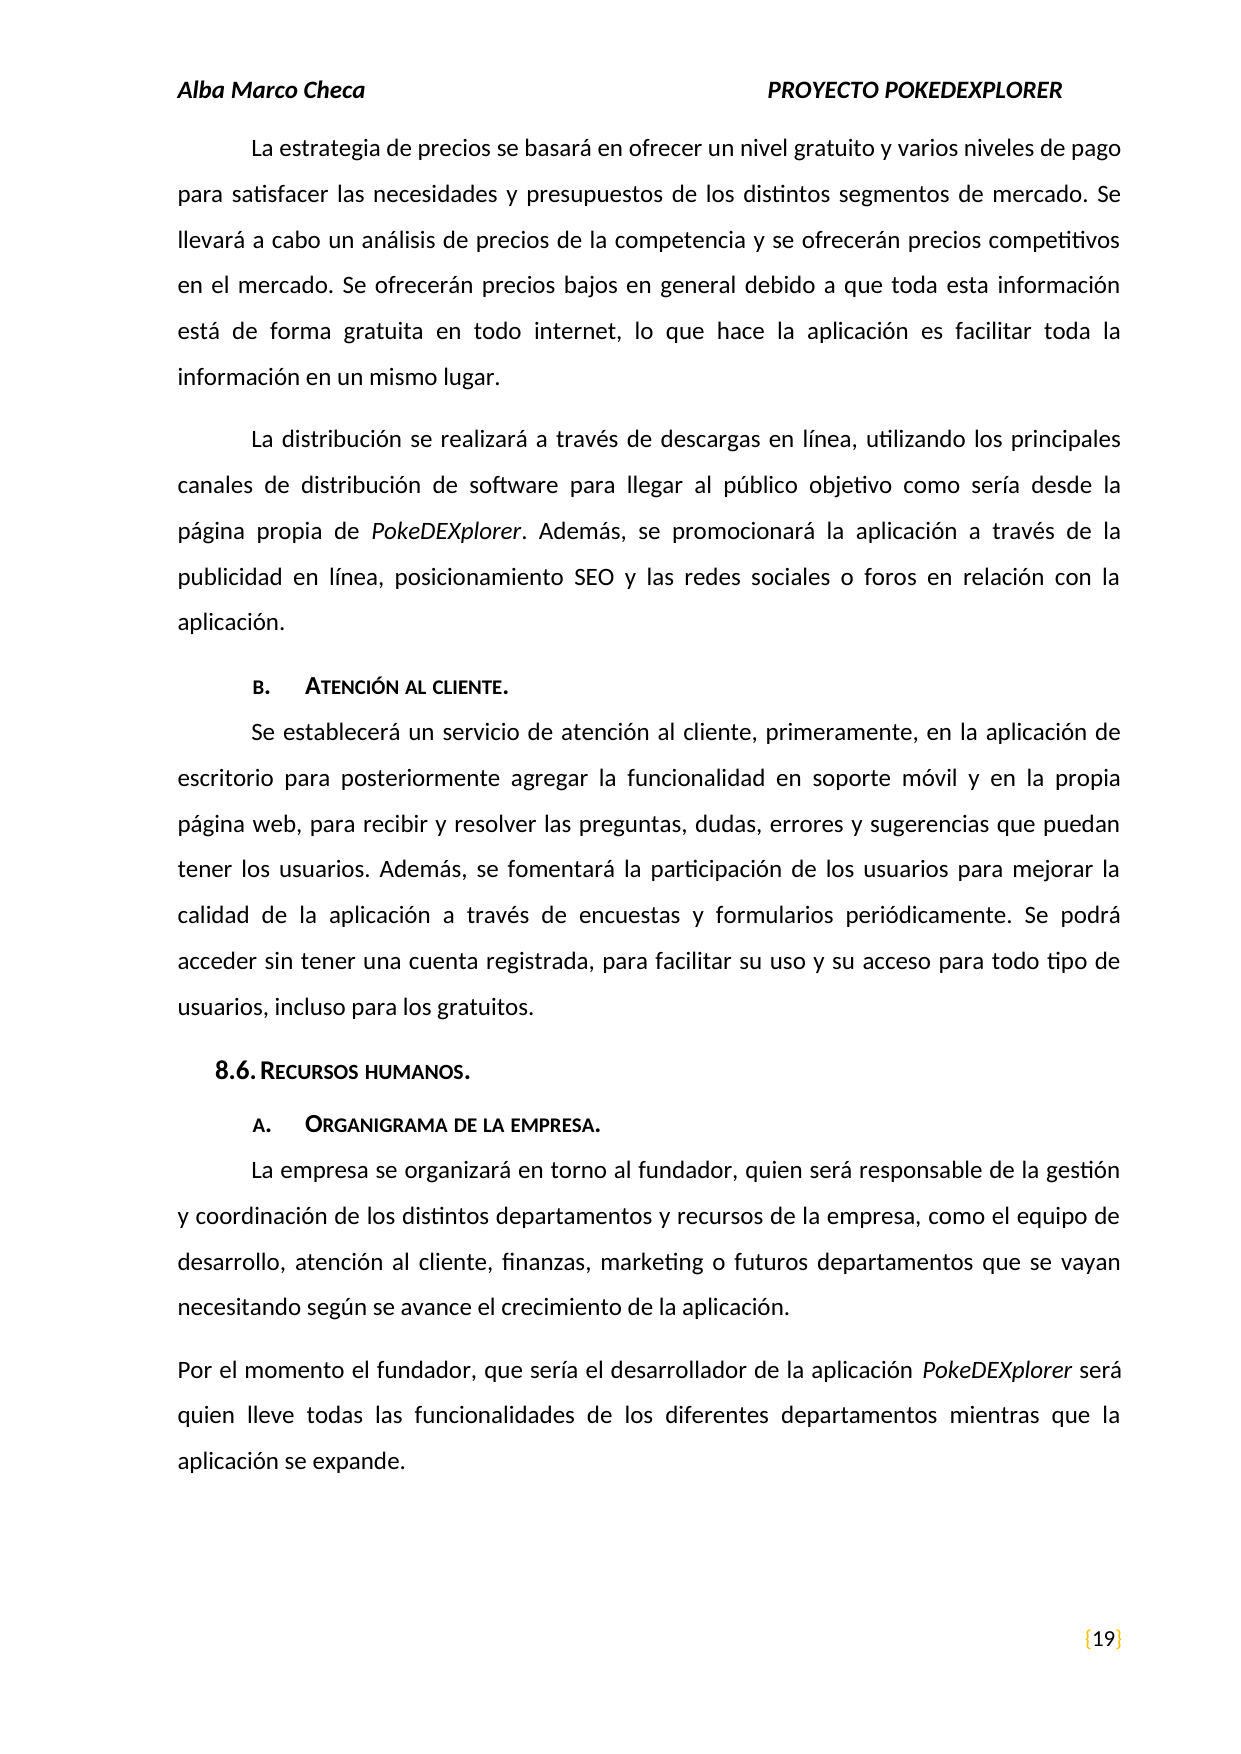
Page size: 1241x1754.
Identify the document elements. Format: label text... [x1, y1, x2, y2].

text La estrategia de precios se basará en ofrecer un nivel gratuito y varios niveles de pago para satisfacer las necesidades y presupuestos de los distintos segmentos de mercado. Se llevará a cabo un análisis de precios de la competencia y se ofrecerán precios competitivos en el mercado. Se ofrecerán precios bajos en general debido a que toda esta información está de forma gratuita en todo internet, lo que hace la aplicación es facilitar toda la información en un mismo lugar. [177, 132, 1122, 392]
text Por el momento el fundador, que sería el desarrollador de la aplicación PokeDEXplorer será quien lleve todas las funcionalidades de los diferentes departamentos mientras que la aplicación se expande. [177, 1354, 1122, 1476]
text Se establecerá un servicio de atención al cliente, primeramente, en la aplicación de escritorio para posteriormente agregar la funcionalidad en soporte móvil y en la propia página web, para recibir y resolver las preguntas, dudas, errores y sugerencias que puedan tener los usuarios. Además, se fomentará la participación de los usuarios para mejorar la calidad de la aplicación a través de encuestas y formularios periódicamente. Se podrá acceder sin tener una cuenta registrada, para facilitar su uso y su acceso para todo tipo de usuarios, incluso para los gratuitos. [177, 716, 1122, 1021]
subtitle Recursos humanos. [215, 1053, 1122, 1086]
subtitle Organigrama de la empresa. [252, 1107, 1122, 1138]
subtitle Atención al cliente. [252, 669, 1122, 701]
text La empresa se organizará en torno al fundador, quien será responsable de la gestión y coordinación de los distintos departamentos y recursos de la empresa, como el equipo de desarrollo, atención al cliente, finanzas, marketing o futuros departamentos que se vayan necesitando según se avance el crecimiento de la aplicación. [177, 1154, 1122, 1322]
text La distribución se realizará a través de descargas en línea, utilizando los principales canales de distribución de software para llegar al público objetivo como sería desde la página propia de PokeDEXplorer. Además, se promocionará la aplicación a través de la publicidad en línea, posicionamiento SEO y las redes sociales o foros en relación con la aplicación. [177, 423, 1122, 637]
